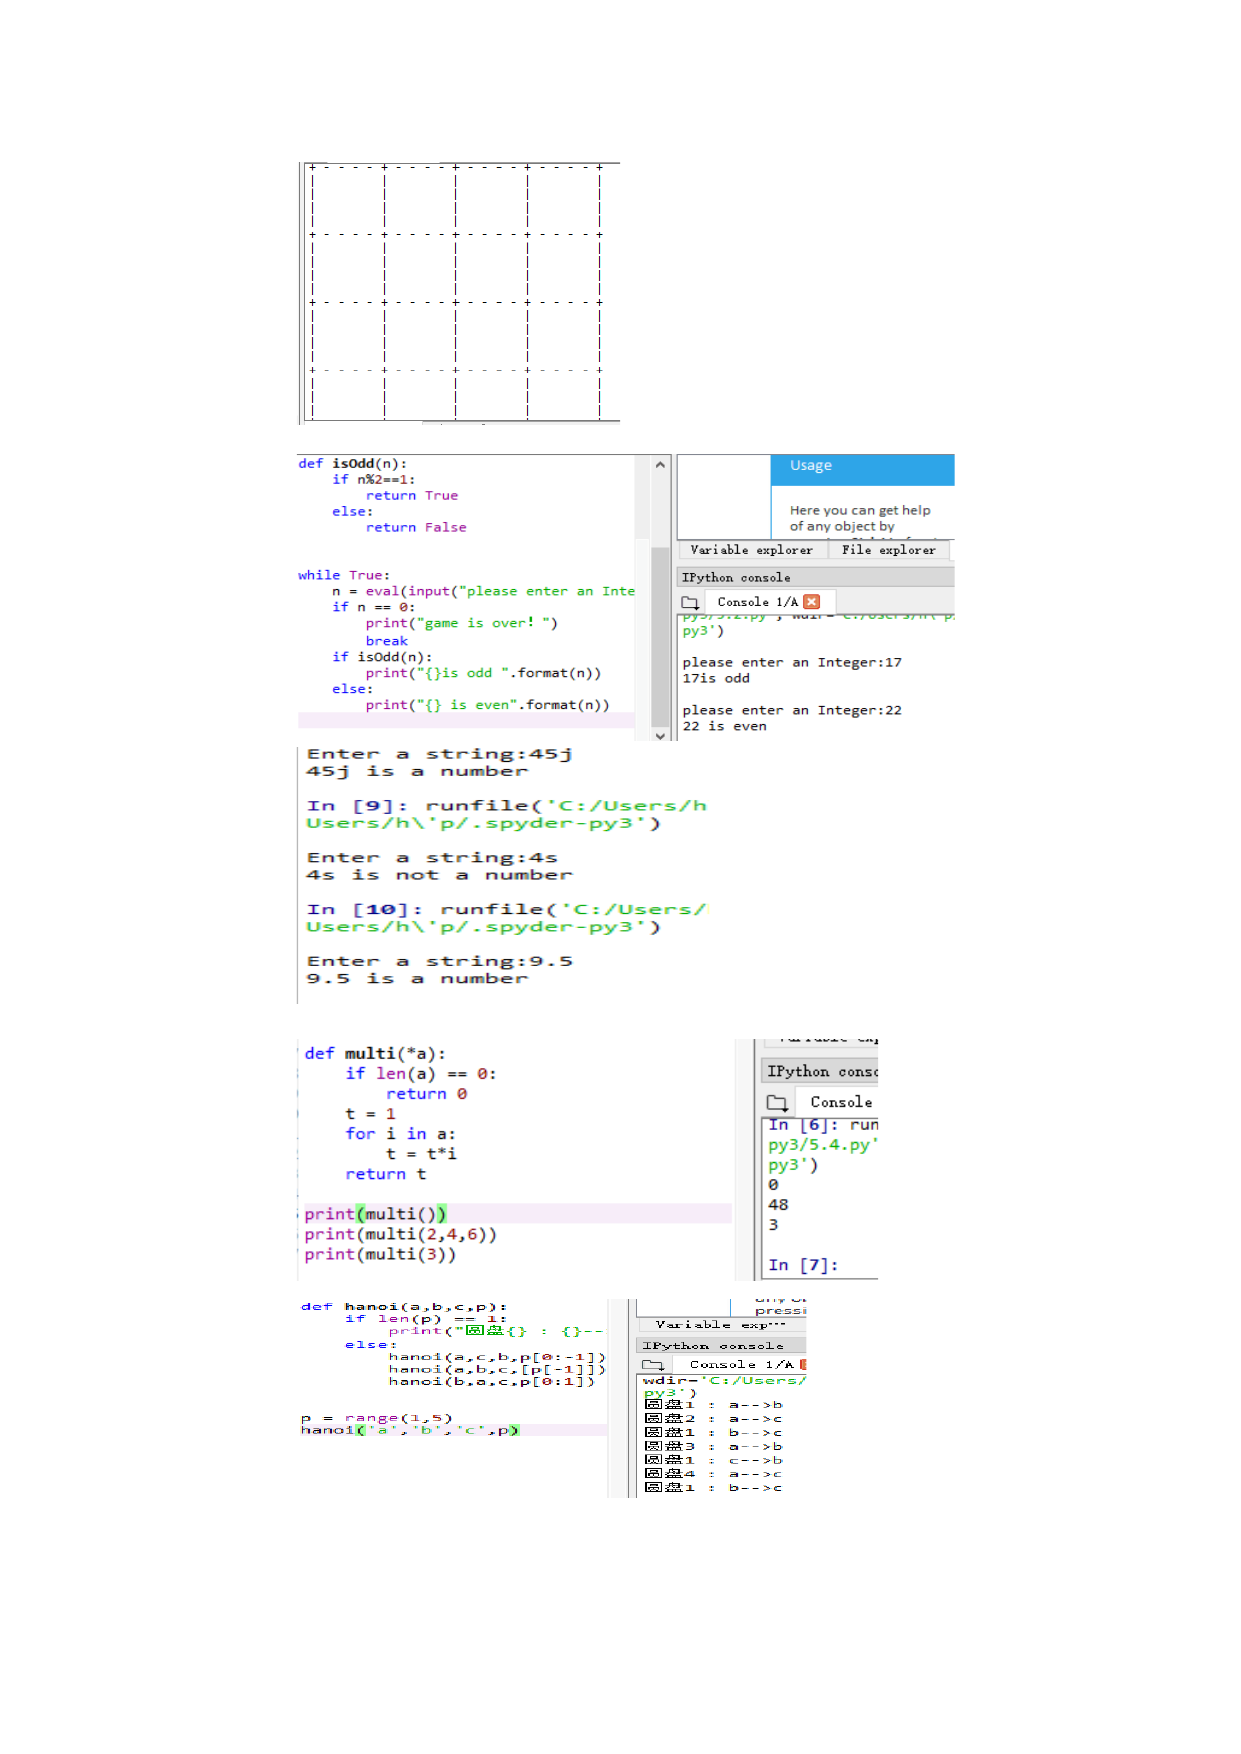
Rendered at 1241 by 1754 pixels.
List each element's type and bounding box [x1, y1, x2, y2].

picture [296, 1299, 807, 1498]
picture [296, 454, 955, 741]
picture [296, 747, 710, 1004]
picture [296, 1039, 879, 1281]
picture [296, 162, 621, 425]
